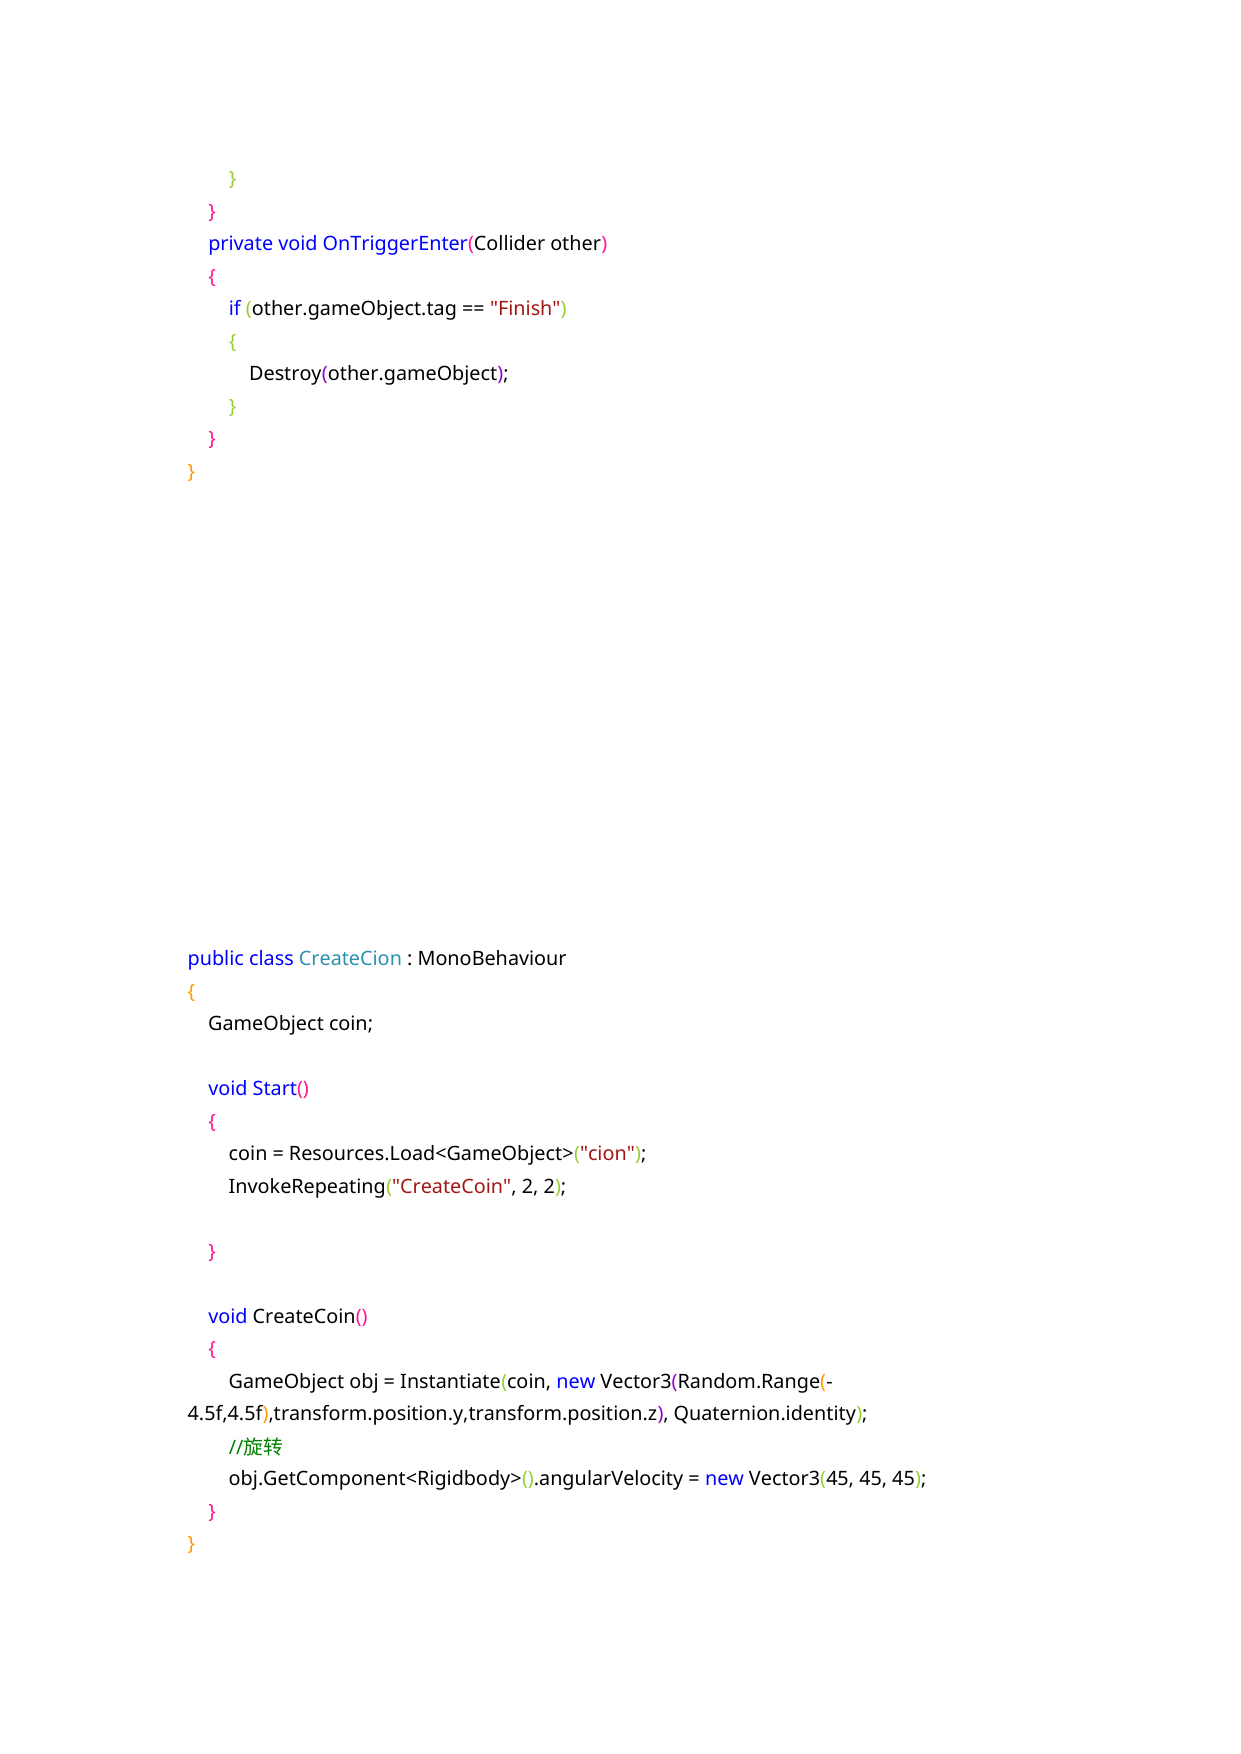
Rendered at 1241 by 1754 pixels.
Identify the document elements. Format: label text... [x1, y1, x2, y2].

text if (other.gameObject.tag == "Finish") [187, 292, 1053, 324]
text { [187, 259, 1053, 292]
text //旋转 [187, 1429, 1053, 1462]
text } [187, 1494, 1053, 1527]
text InvokeRepeating("CreateCoin", 2, 2); [187, 1169, 1053, 1202]
text { [187, 324, 1053, 357]
text Destroy(other.gameObject); [187, 357, 1053, 389]
text } [187, 454, 1053, 487]
text { [187, 1104, 1053, 1137]
text private void OnTriggerEnter(Collider other) [187, 227, 1053, 259]
text } [187, 389, 1053, 422]
text } [187, 162, 1053, 194]
text obj.GetComponent<Rigidbody>().angularVelocity = new Vector3(45, 45, 45); [187, 1462, 1053, 1494]
text } [187, 1234, 1053, 1267]
text void CreateCoin() [187, 1299, 1053, 1332]
text coin = Resources.Load<GameObject>("cion"); [187, 1137, 1053, 1169]
text } [187, 1527, 1053, 1559]
text } [187, 194, 1053, 227]
text } [187, 422, 1053, 454]
text GameObject coin; [187, 1007, 1053, 1039]
text { [187, 974, 1053, 1007]
text { [187, 1332, 1053, 1364]
text void Start() [187, 1072, 1053, 1104]
text GameObject obj = Instantiate(coin, new Vector3(Random.Range(-4.5f,4.5f),transform.position.y,transform.position.z), Quaternion.identity); [187, 1364, 1053, 1429]
text public class CreateCion : MonoBehaviour [187, 942, 1053, 974]
